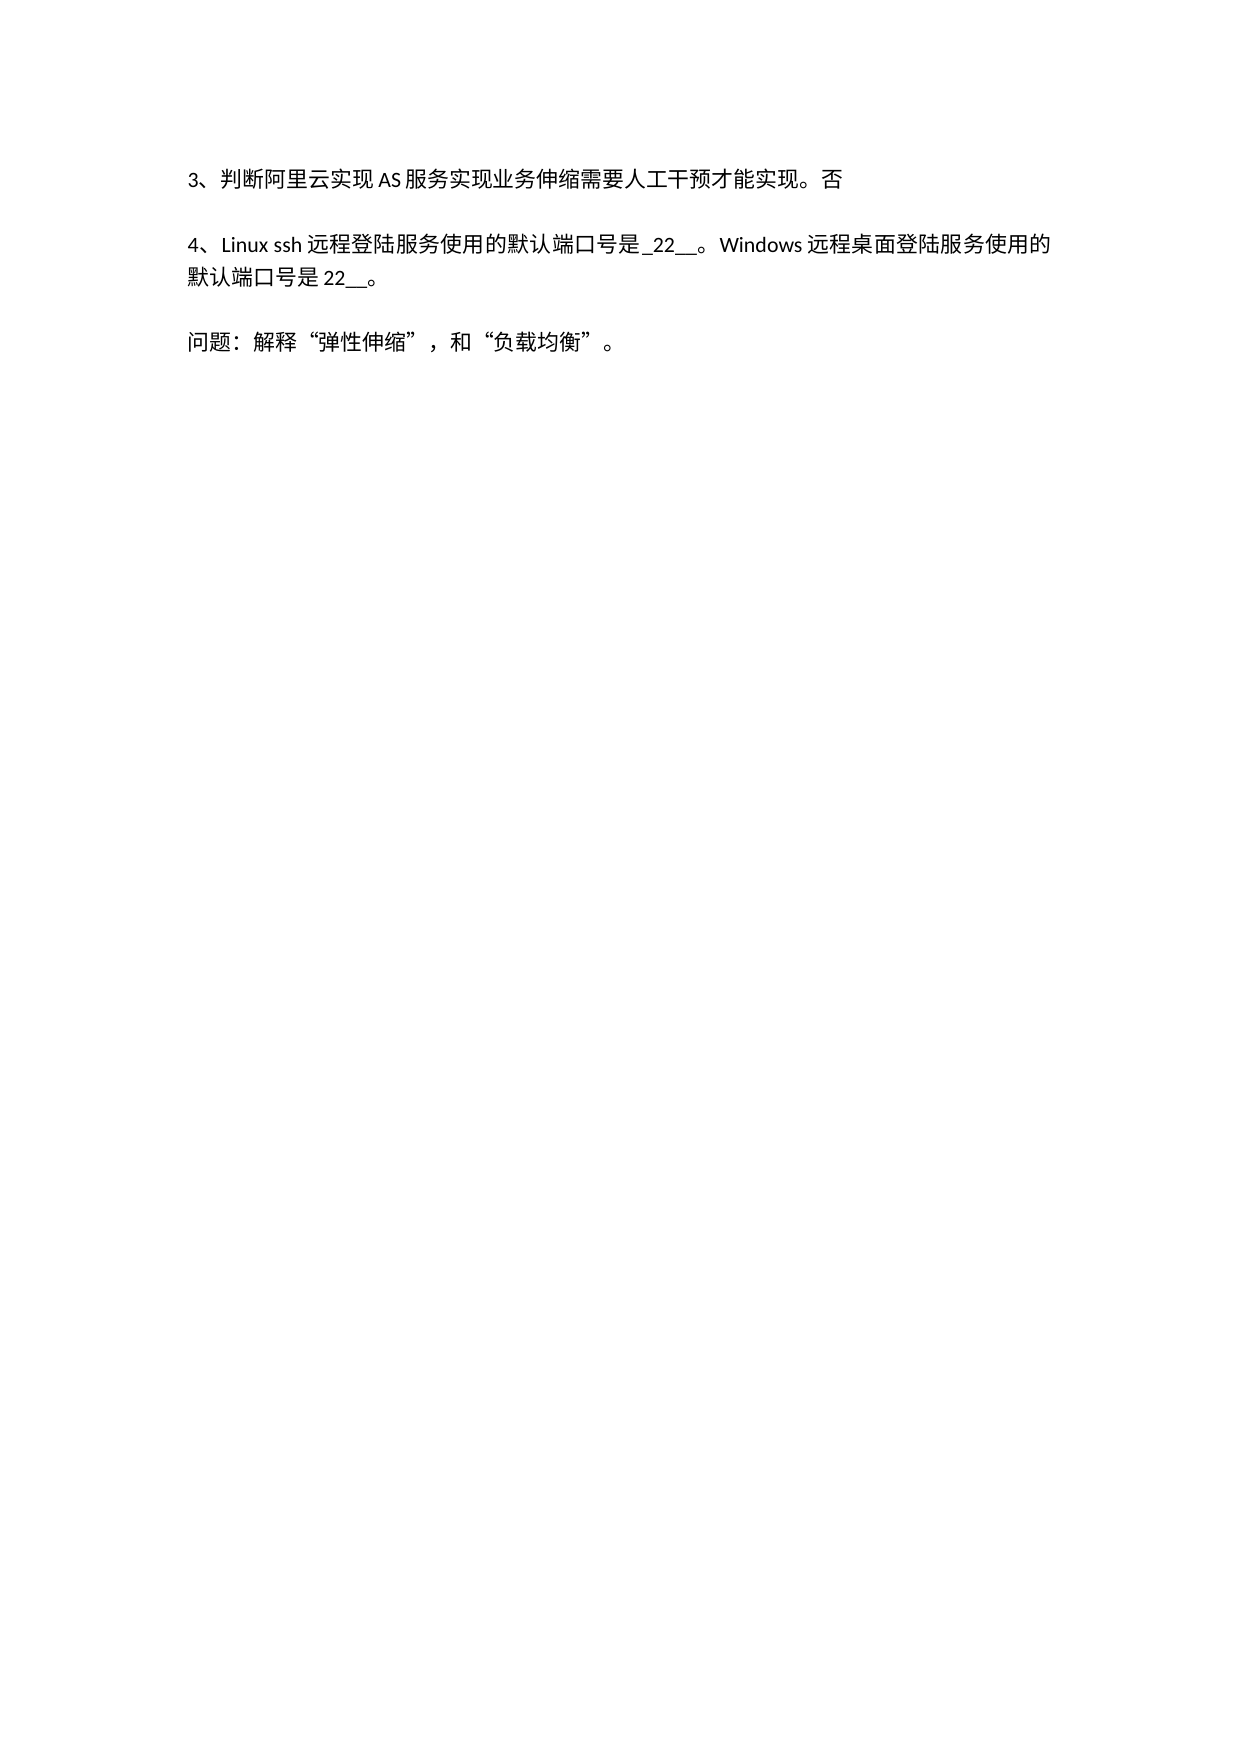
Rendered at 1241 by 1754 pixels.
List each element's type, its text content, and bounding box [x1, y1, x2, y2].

list 判断阿里云实现AS服务实现业务伸缩需要人工干预才能实现。否 [187, 162, 1053, 194]
text 问题：解释“弹性伸缩”，和“负载均衡”。 [187, 324, 1053, 357]
text 4、Linux ssh远程登陆服务使用的默认端口号是_22__。Windows远程桌面登陆服务使用的默认端口号是22__。 [187, 227, 1053, 292]
